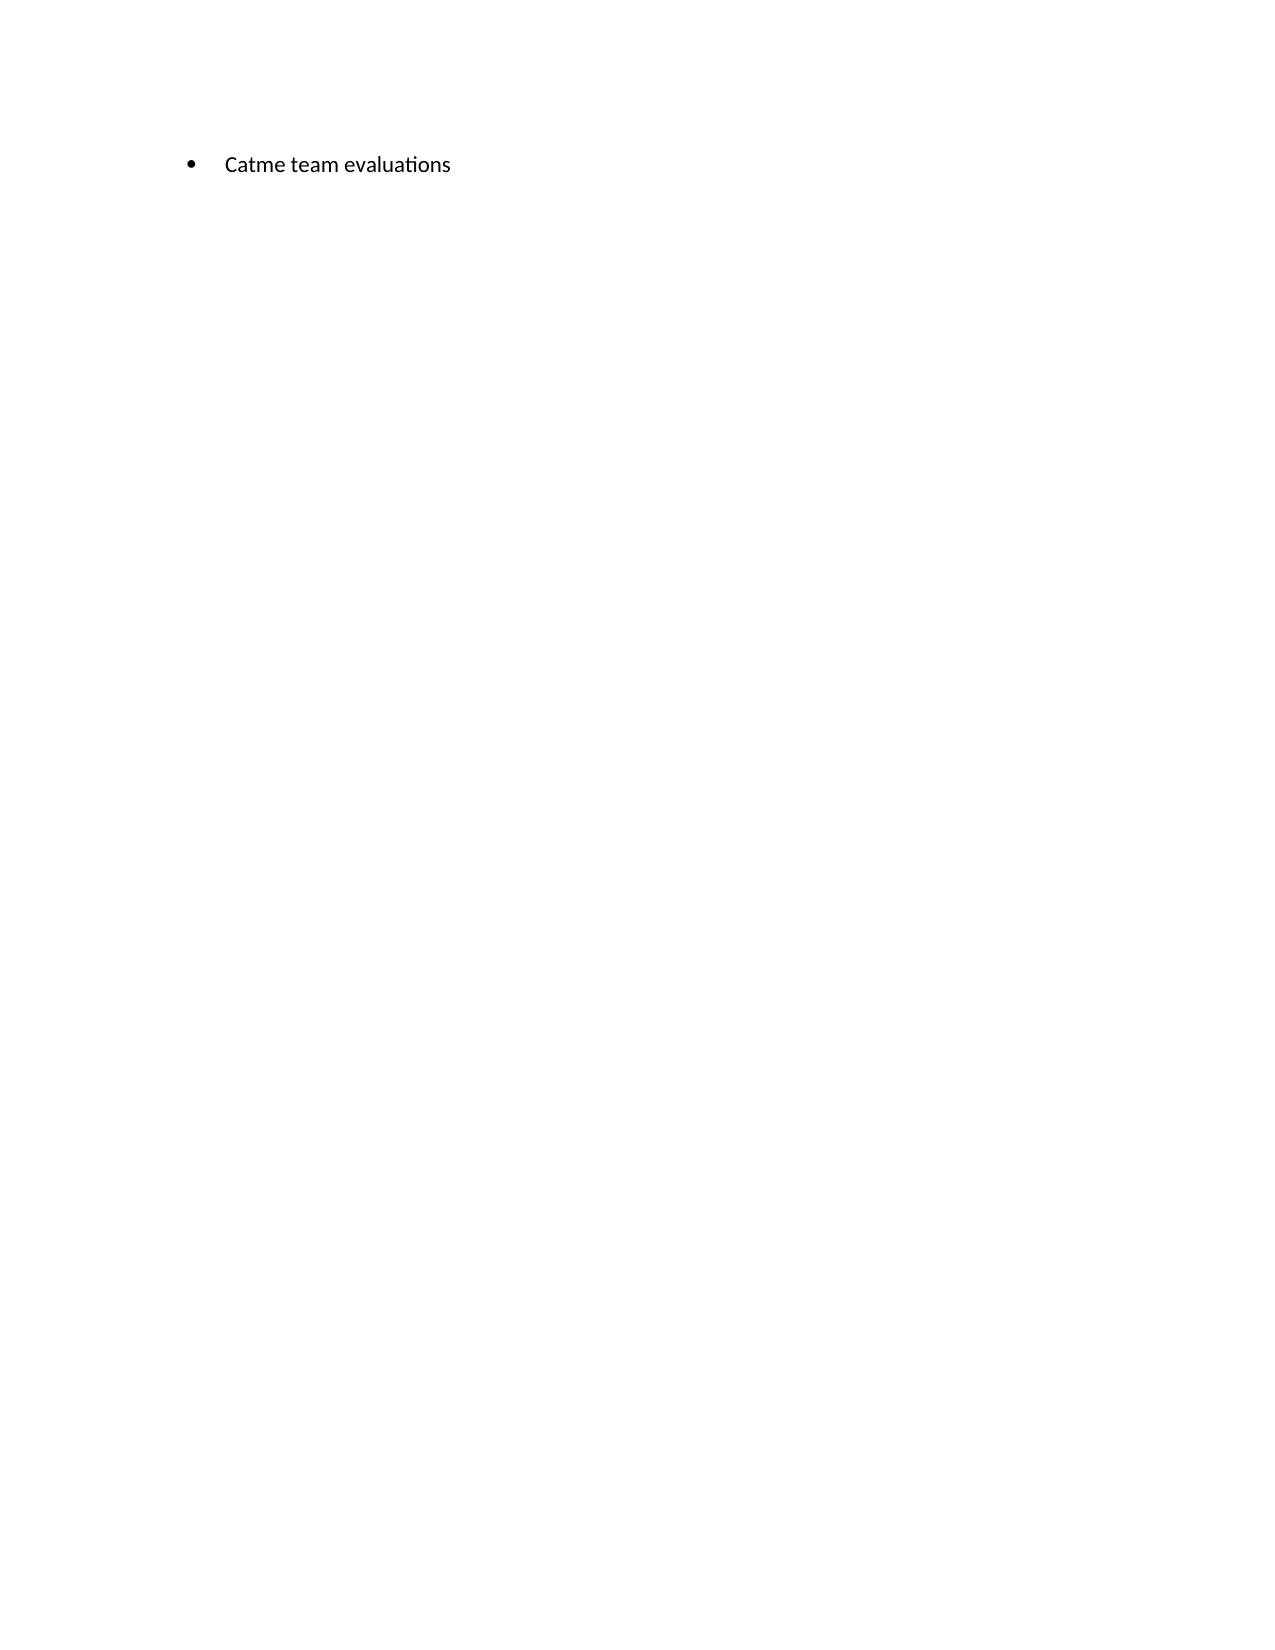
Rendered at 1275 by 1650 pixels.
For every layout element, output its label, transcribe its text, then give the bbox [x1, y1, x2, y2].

list Catme team evaluations [187, 150, 1125, 178]
